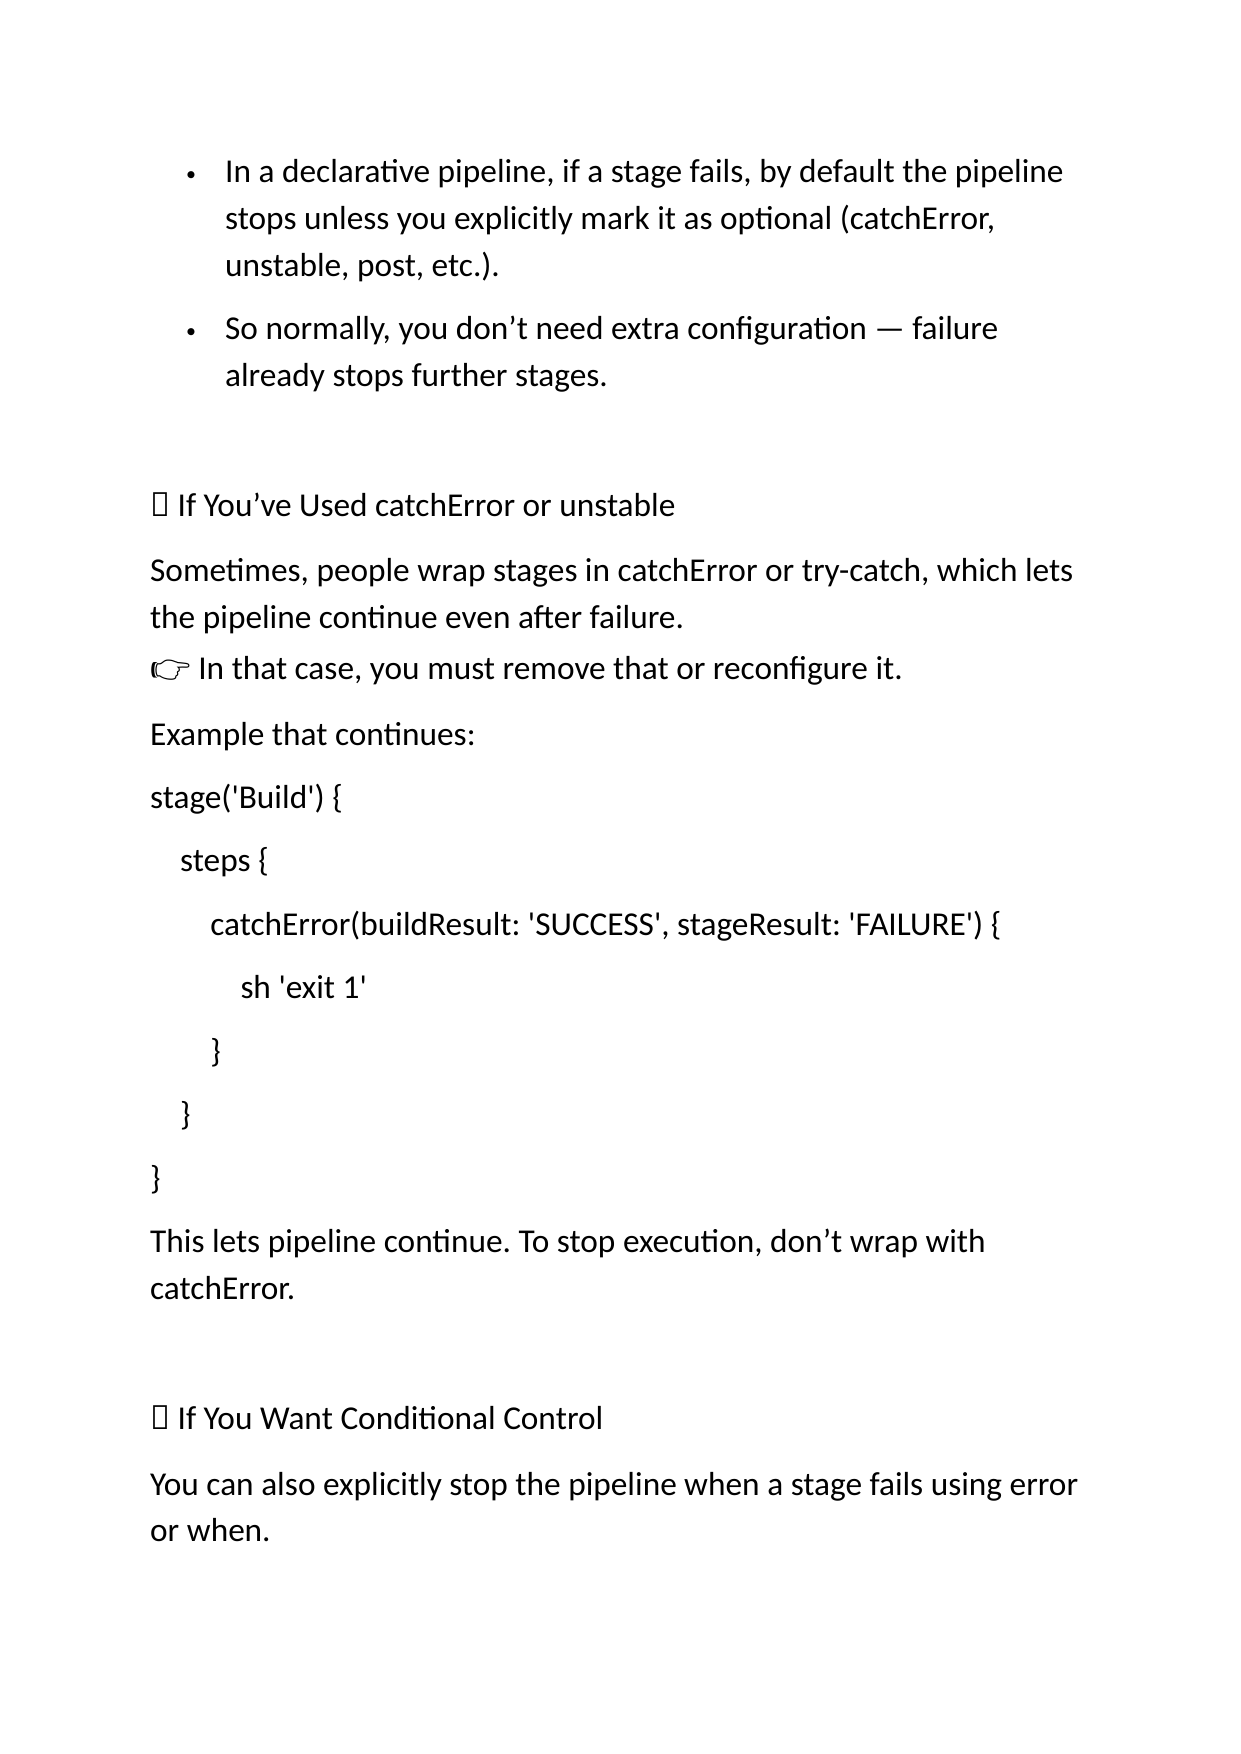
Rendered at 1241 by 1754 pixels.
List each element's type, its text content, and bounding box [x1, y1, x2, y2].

text catchError(buildResult: 'SUCCESS', stageResult: 'FAILURE') { [150, 903, 1090, 944]
text sh 'exit 1' [150, 966, 1090, 1007]
list So normally, you don’t need extra configuration — failure already stops further stages. [187, 307, 1090, 394]
text Example that continues: [150, 713, 1090, 753]
text 🔹 If You’ve Used catchError or unstable [150, 481, 1090, 526]
text 🔹 If You Want Conditional Control [150, 1394, 1090, 1439]
text stage('Build') { [150, 776, 1090, 817]
text Sometimes, people wrap stages in catchError or try-catch, which lets the pipeline continue even after failure. 👉 In that case, you must remove that or reconfigure it. [150, 549, 1090, 689]
list In a declarative pipeline, if a stage fails, by default the pipeline stops unless you explicitly mark it as optional (catchError, unstable, post, etc.). [187, 150, 1090, 284]
text This lets pipeline continue. To stop execution, don’t wrap with catchError. [150, 1220, 1090, 1308]
text } [150, 1093, 1090, 1134]
text steps { [150, 839, 1090, 880]
text } [150, 1157, 1090, 1197]
text } [150, 1030, 1090, 1071]
text You can also explicitly stop the pipeline when a stage fails using error or when. [150, 1463, 1090, 1550]
